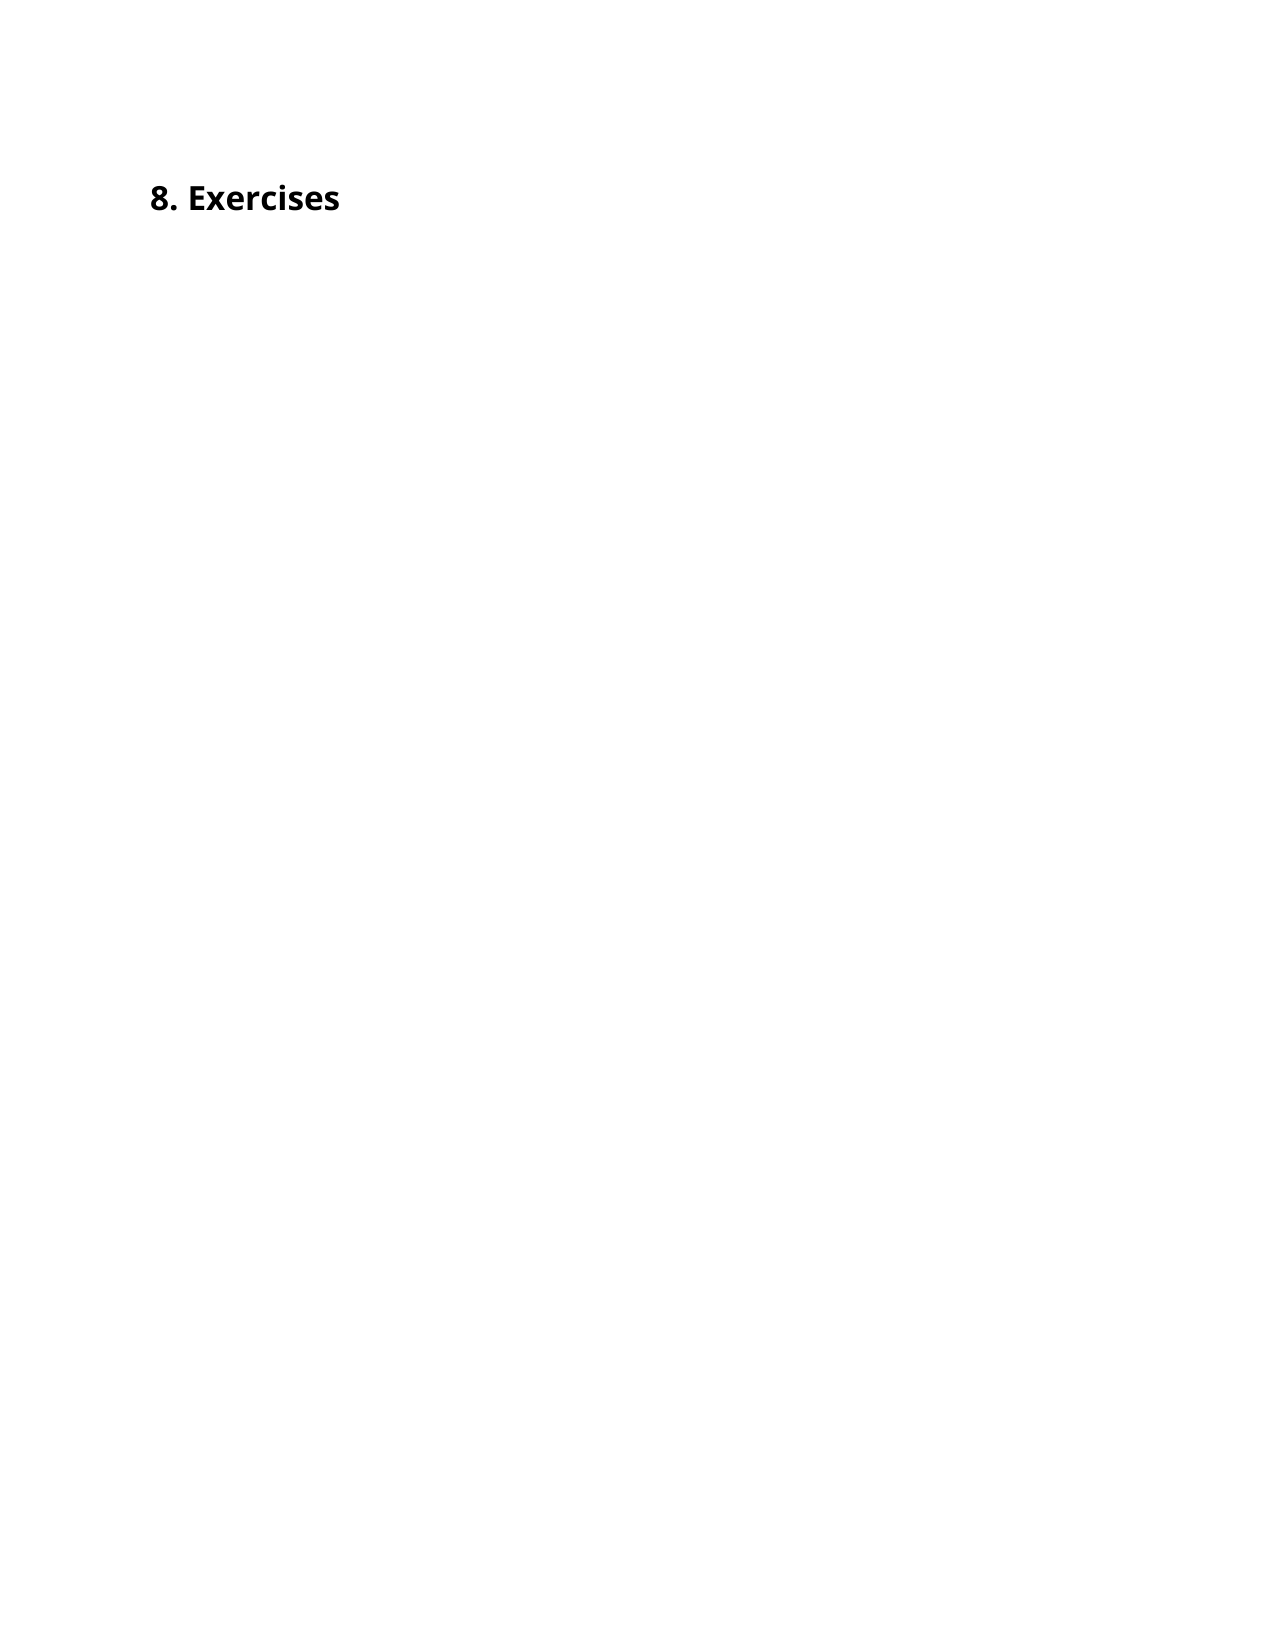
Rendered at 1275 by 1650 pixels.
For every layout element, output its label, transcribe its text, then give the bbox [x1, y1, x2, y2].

subtitle Exercises [150, 175, 1125, 220]
